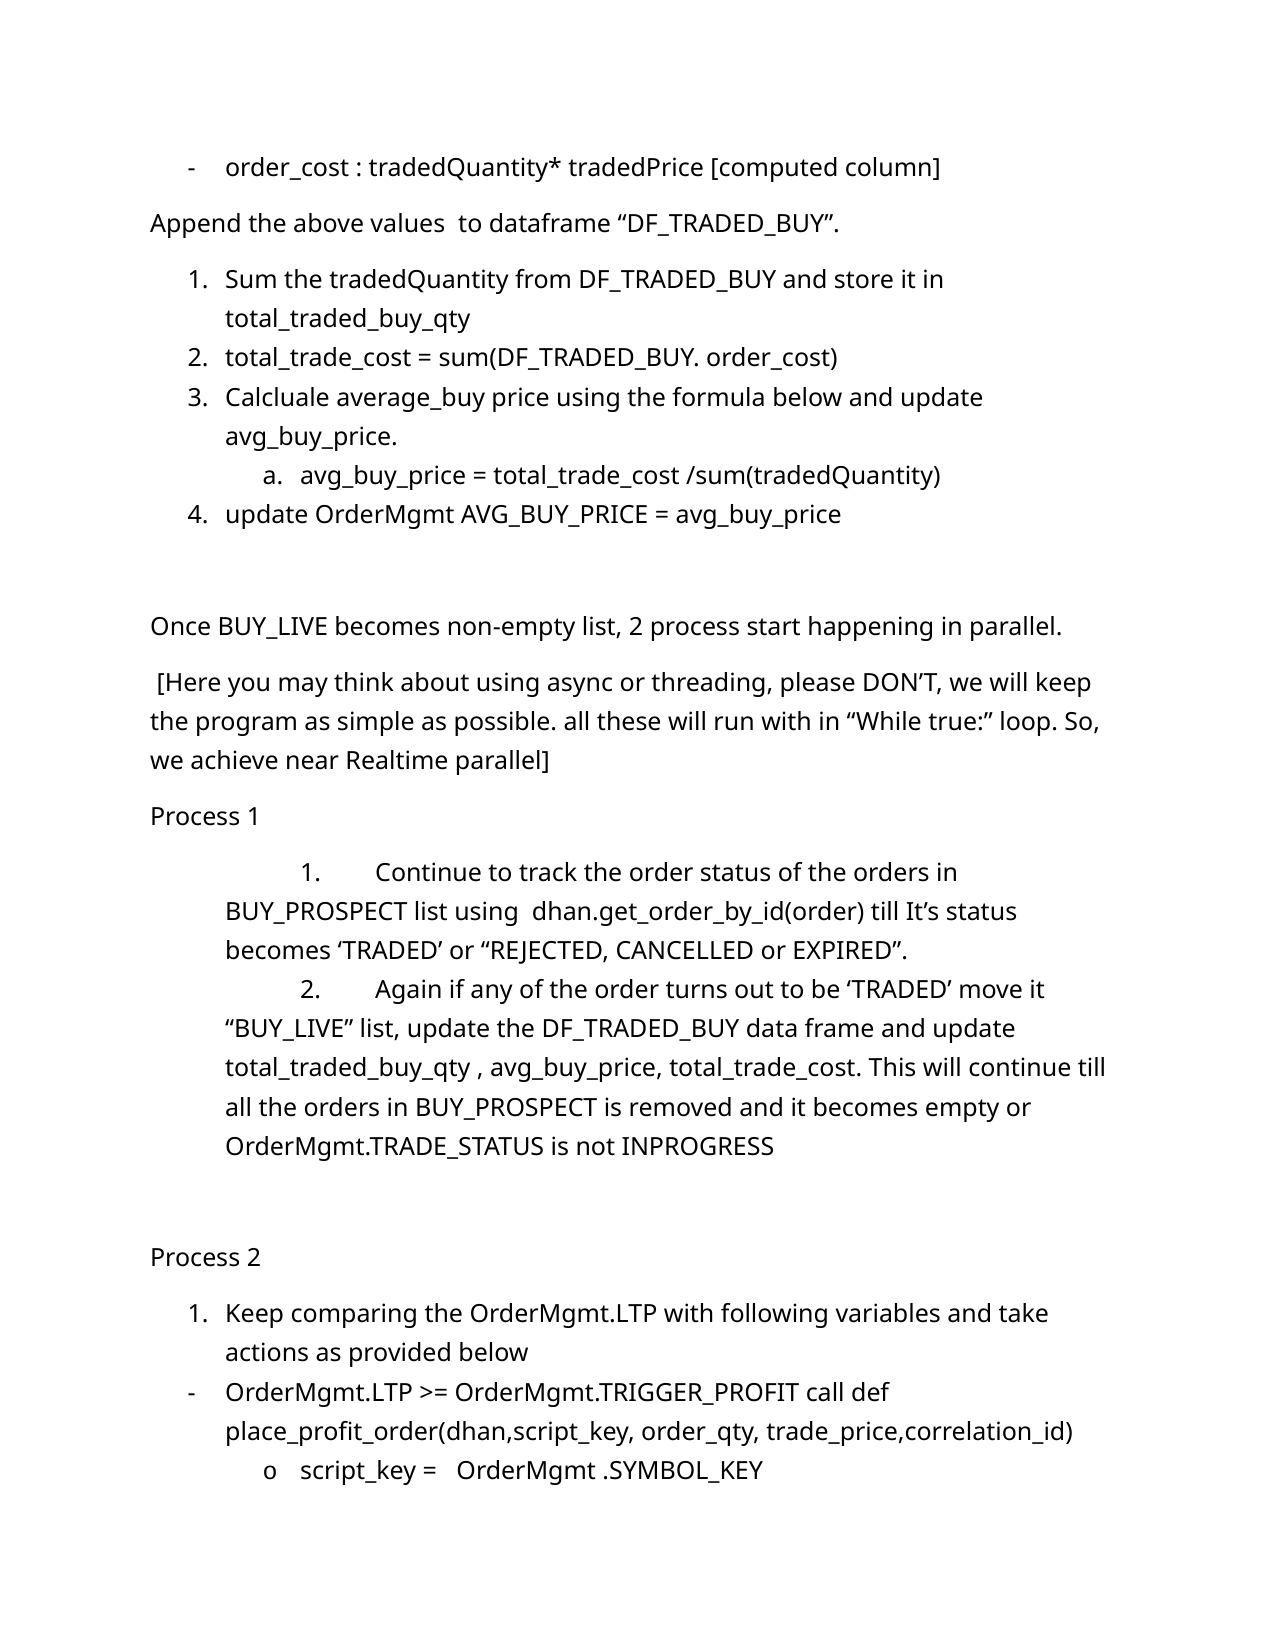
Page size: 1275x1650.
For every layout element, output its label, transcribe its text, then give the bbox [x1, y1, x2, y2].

text [Here you may think about using async or threading, please DON’T, we will keep the program as simple as possible. all these will run with in “While true:” loop. So, we achieve near Realtime parallel] [150, 664, 1125, 777]
list OrderMgmt.LTP >= OrderMgmt.TRIGGER_PROFIT call def place_profit_order(dhan,script_key, order_qty, trade_price,correlation_id) [187, 1374, 1125, 1447]
list Sum the tradedQuantity from DF_TRADED_BUY and store it in total_traded_buy_qty [187, 262, 1125, 335]
text Process 1 [150, 798, 1125, 832]
list Again if any of the order turns out to be ‘TRADED’ move it “BUY_LIVE” list, update the DF_TRADED_BUY data frame and update total_traded_buy_qty , avg_buy_price, total_trade_cost. This will continue till all the orders in BUY_PROSPECT is removed and it becomes empty or OrderMgmt.TRADE_STATUS is not INPROGRESS [225, 972, 1125, 1162]
text Append the above values to dataframe “DF_TRADED_BUY”. [150, 206, 1125, 240]
list script_key = OrderMgmt .SYMBOL_KEY [262, 1452, 1125, 1487]
text Process 2 [150, 1240, 1125, 1274]
list Continue to track the order status of the orders in BUY_PROSPECT list using dhan.get_order_by_id(order) till It’s status becomes ‘TRADED’ or “REJECTED, CANCELLED or EXPIRED”. [225, 854, 1125, 967]
list Keep comparing the OrderMgmt.LTP with following variables and take actions as provided below [187, 1296, 1125, 1369]
list order_cost : tradedQuantity* tradedPrice [computed column] [187, 150, 1125, 184]
list avg_buy_price = total_trade_cost /sum(tradedQuantity) [262, 457, 1125, 492]
text Once BUY_LIVE becomes non-empty list, 2 process start happening in parallel. [150, 608, 1125, 642]
list update OrderMgmt AVG_BUY_PRICE = avg_buy_price [187, 497, 1125, 531]
list total_trade_cost = sum(DF_TRADED_BUY. order_cost) [187, 340, 1125, 374]
list Calcluale average_buy price using the formula below and update avg_buy_price. [187, 379, 1125, 452]
